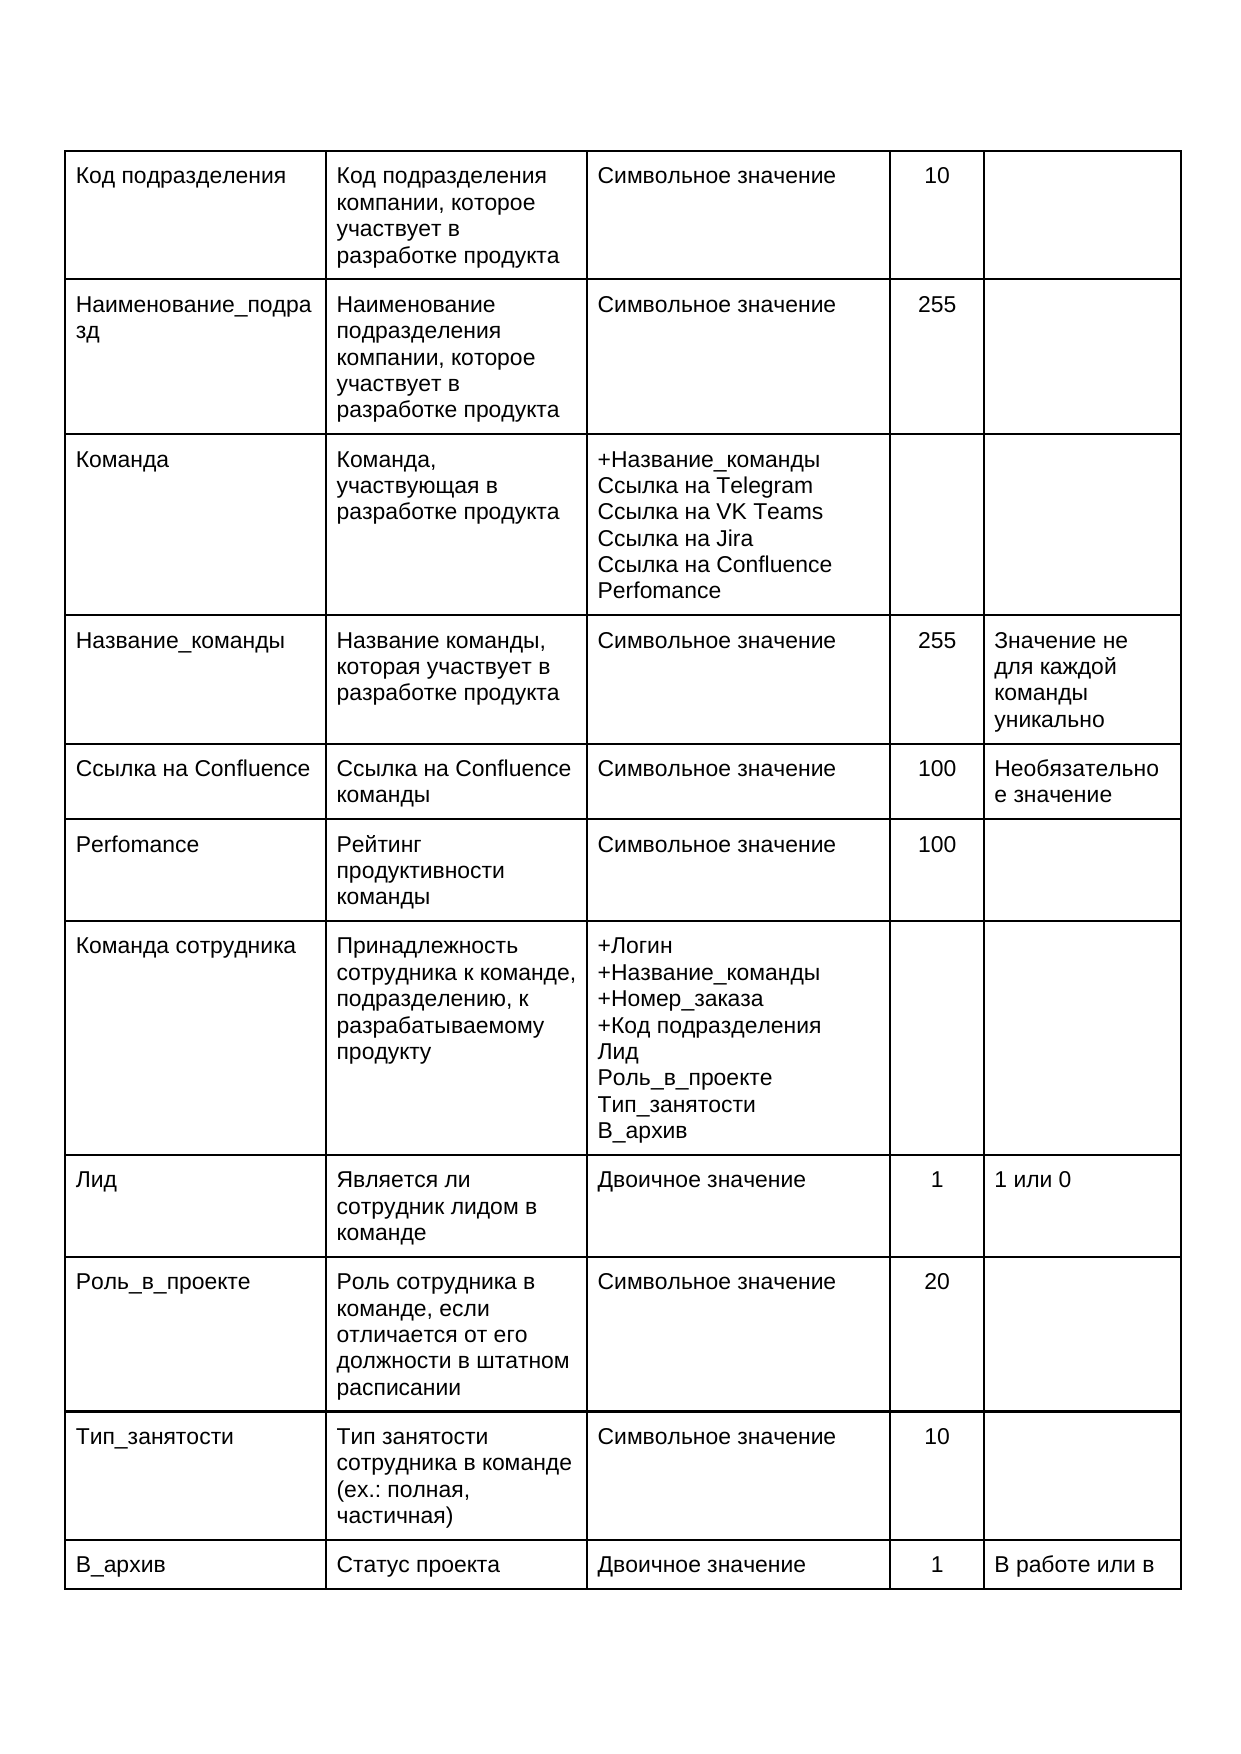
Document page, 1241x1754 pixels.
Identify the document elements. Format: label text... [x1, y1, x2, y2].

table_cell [985, 1541, 1180, 1588]
table_cell Название_команды [66, 616, 325, 742]
table_cell Тип занятости сотрудника в команде (ex.: полная, частичная) [327, 1413, 586, 1539]
table_cell 1 или 0 [985, 1156, 1180, 1256]
table_cell 1 [891, 1541, 983, 1588]
table_cell Ссылка на Confluence [66, 745, 325, 818]
table_cell Символьное значение [588, 1413, 889, 1539]
table_cell Команда, участвующая в разработке продукта [327, 435, 586, 614]
table_cell 1 [891, 1156, 983, 1256]
table_cell Символьное значение [588, 152, 889, 278]
table_cell Тип_занятости [66, 1413, 325, 1539]
table_cell Является ли сотрудник лидом в команде [327, 1156, 586, 1256]
table_cell Символьное значение [588, 616, 889, 742]
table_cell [327, 1541, 586, 1588]
table_cell +Название_команды Ссылка на Telegram Ссылка на VK Teams Ссылка на Jira Ссылка на Confluence Perfomance [588, 435, 889, 614]
table_cell Роль сотрудника в команде, если отличается от его должности в штатном расписании [327, 1258, 586, 1410]
table_cell [985, 922, 1180, 1154]
table_cell Команда [66, 435, 325, 614]
table_cell Символьное значение [588, 1258, 889, 1410]
table_cell [985, 280, 1180, 433]
table_cell Необязательное значение [985, 745, 1180, 818]
table_cell Название команды, которая участвует в разработке продукта [327, 616, 586, 742]
table_cell [985, 152, 1180, 278]
table_cell 10 [891, 152, 983, 278]
table_cell Двоичное значение [588, 1156, 889, 1256]
table_cell Значение не для каждой команды уникально [985, 616, 1180, 742]
table_cell Символьное значение [588, 745, 889, 818]
table_cell Лид [66, 1156, 325, 1256]
table_cell 20 [891, 1258, 983, 1410]
table_cell 10 [891, 1413, 983, 1539]
table_cell Ссылка на Confluence команды [327, 745, 586, 818]
table_cell 100 [891, 820, 983, 920]
table_cell В_архив [66, 1541, 325, 1588]
table_cell [985, 1413, 1180, 1539]
table_cell Принадлежность сотрудника к команде, подразделению, к разрабатываемому продукту [327, 922, 586, 1154]
table_cell Perfomance [66, 820, 325, 920]
table_cell +Логин +Название_команды +Номер_заказа +Код подразделения Лид Роль_в_проекте Тип_занятости В_архив [588, 922, 889, 1154]
table_cell 255 [891, 616, 983, 742]
table_cell Наименование_подразд [66, 280, 325, 433]
table_cell Код подразделения компании, которое участвует в разработке продукта [327, 152, 586, 278]
table_cell Символьное значение [588, 820, 889, 920]
table_cell [891, 435, 983, 614]
table_cell 255 [891, 280, 983, 433]
table_cell [985, 1258, 1180, 1410]
table_cell [985, 820, 1180, 920]
table_cell Наименование подразделения компании, которое участвует в разработке продукта [327, 280, 586, 433]
table_cell Роль_в_проекте [66, 1258, 325, 1410]
table_cell Двоичное значение [588, 1541, 889, 1588]
table_cell [985, 435, 1180, 614]
table_cell Код подразделения [66, 152, 325, 278]
table_cell Символьное значение [588, 280, 889, 433]
table_cell Команда сотрудника [66, 922, 325, 1154]
table_cell Рейтинг продуктивности команды [327, 820, 586, 920]
table_cell [891, 922, 983, 1154]
table_cell 100 [891, 745, 983, 818]
